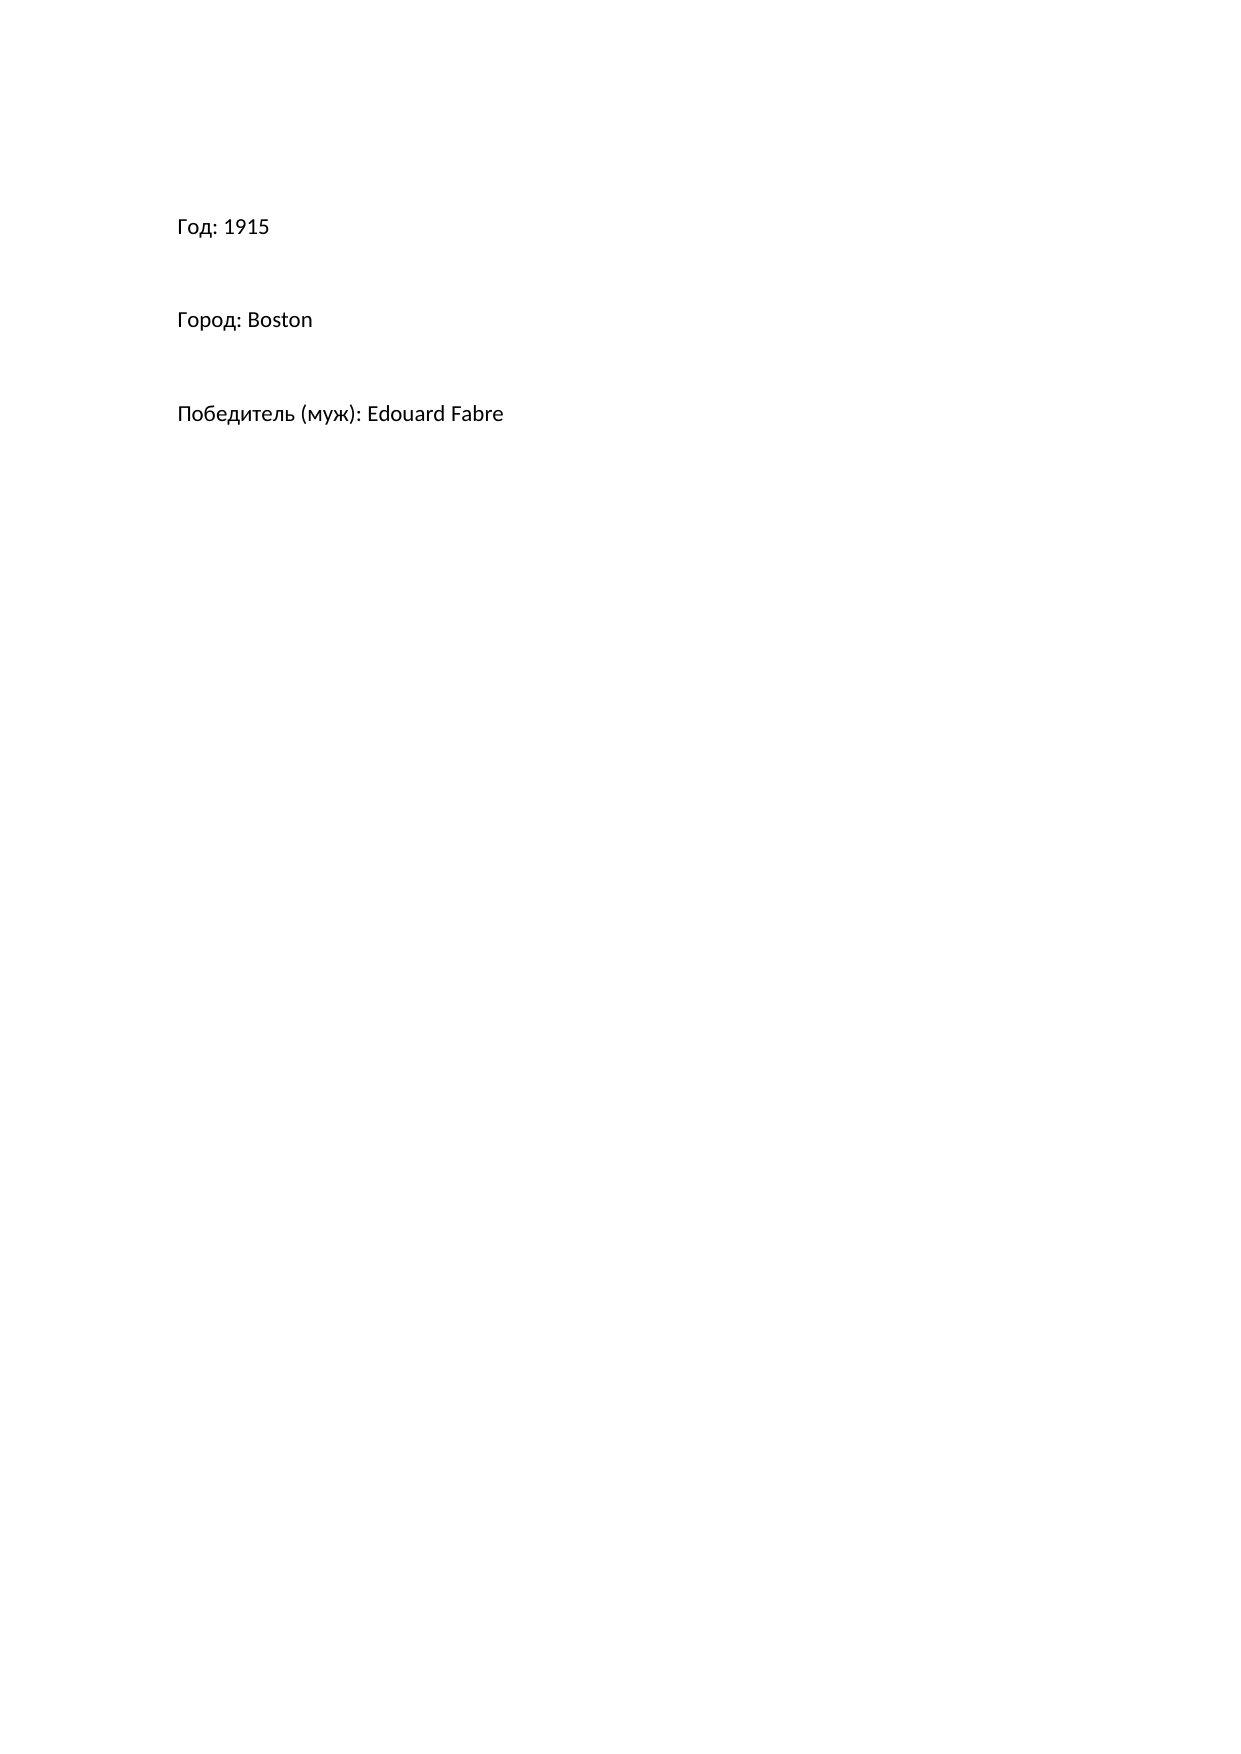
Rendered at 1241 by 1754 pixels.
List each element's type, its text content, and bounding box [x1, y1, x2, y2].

text Год: 1915 [177, 212, 1152, 240]
text Победитель (муж): Edouard Fabre [177, 399, 1152, 427]
text Город: Boston [177, 306, 1152, 334]
